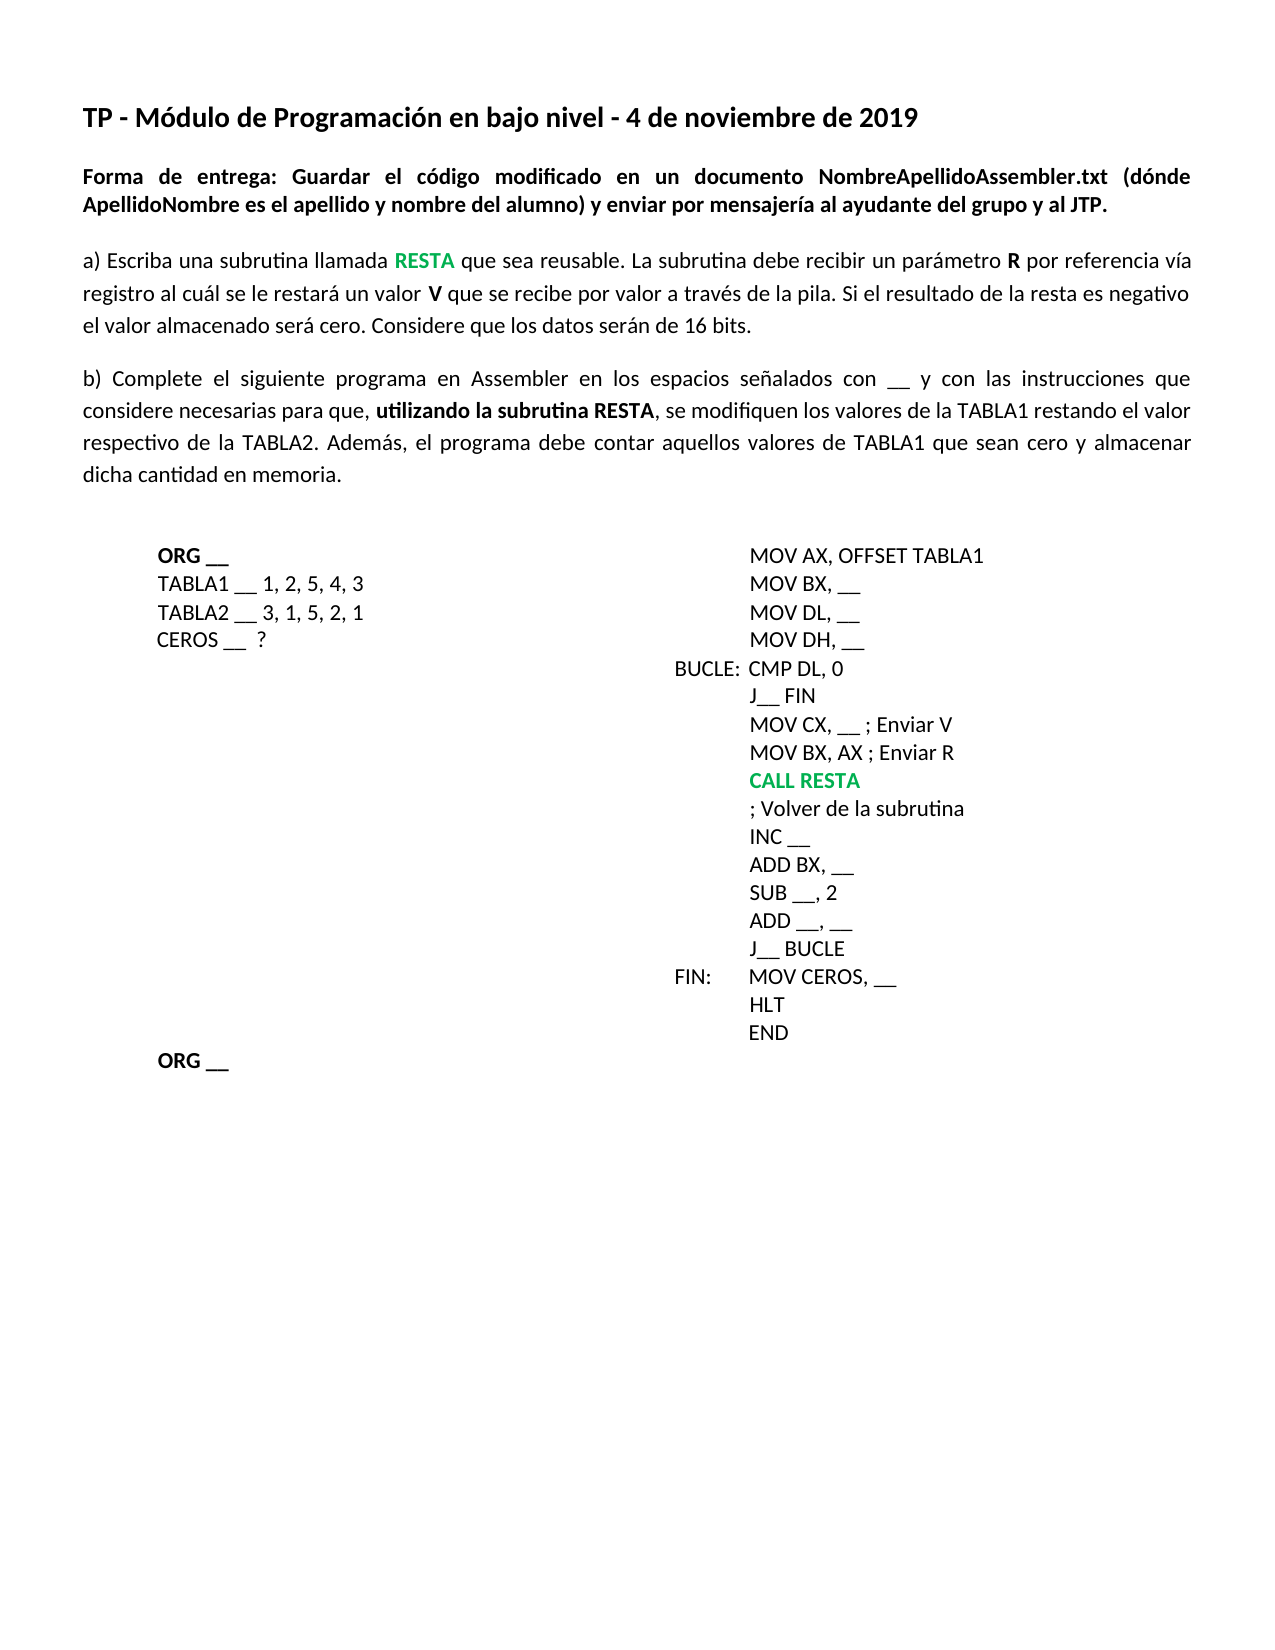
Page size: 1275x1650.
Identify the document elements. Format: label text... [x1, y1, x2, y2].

text a) Escriba una subrutina llamada RESTA que sea reusable. La subrutina debe recibir un parámetro R por referencia vía registro al cuál se le restará un valor V que se recibe por valor a través de la pila. Si el resultado de la resta es negativo el valor almacenado será cero. Considere que los datos serán de 16 bits. [83, 247, 1192, 339]
list TABLA2 __ 3, 1, 5, 2, 1 [158, 598, 601, 626]
list SUB __, 2 [749, 878, 1192, 906]
text Forma de entrega: Guardar el código modificado en un documento NombreApellidoAssembler.txt (dónde ApellidoNombre es el apellido y nombre del alumno) y enviar por mensajería al ayudante del grupo y al JTP. [83, 162, 1192, 218]
list MOV BX, AX ; Enviar R [749, 738, 1192, 766]
list ORG __ [158, 542, 601, 569]
list ADD BX, __ [749, 850, 1192, 878]
list HLT [749, 990, 1192, 1018]
list MOV CX, __ ; Enviar V [749, 710, 1192, 738]
text TP - Módulo de Programación en bajo nivel - 4 de noviembre de 2019 [83, 99, 1192, 134]
list J__ BUCLE [749, 934, 1192, 962]
list MOV AX, OFFSET TABLA1 [749, 542, 1192, 569]
list TABLA1 __ 1, 2, 5, 4, 3 [158, 569, 601, 598]
list ORG __ [158, 1046, 601, 1074]
list INC __ [749, 822, 1192, 850]
list ; Volver de la subrutina [749, 794, 1192, 822]
list CEROS __ ? [83, 626, 601, 654]
list CALL RESTA [749, 766, 1192, 794]
text b) Complete el siguiente programa en Assembler en los espacios señalados con __ y con las instrucciones que considere necesarias para que, utilizando la subrutina RESTA, se modifiquen los valores de la TABLA1 restando el valor respectivo de la TABLA2. Además, el programa debe contar aquellos valores de TABLA1 que sean cero y almacenar dicha cantidad en memoria. [83, 364, 1192, 488]
list END [674, 1018, 1192, 1046]
list MOV DL, __ [749, 598, 1192, 626]
list MOV BX, __ [749, 569, 1192, 598]
list J__ FIN [749, 682, 1192, 710]
list BUCLE: CMP DL, 0 [674, 654, 1192, 682]
list ADD __, __ [749, 906, 1192, 934]
list FIN: MOV CEROS, __ [674, 962, 1192, 990]
list MOV DH, __ [749, 626, 1192, 654]
